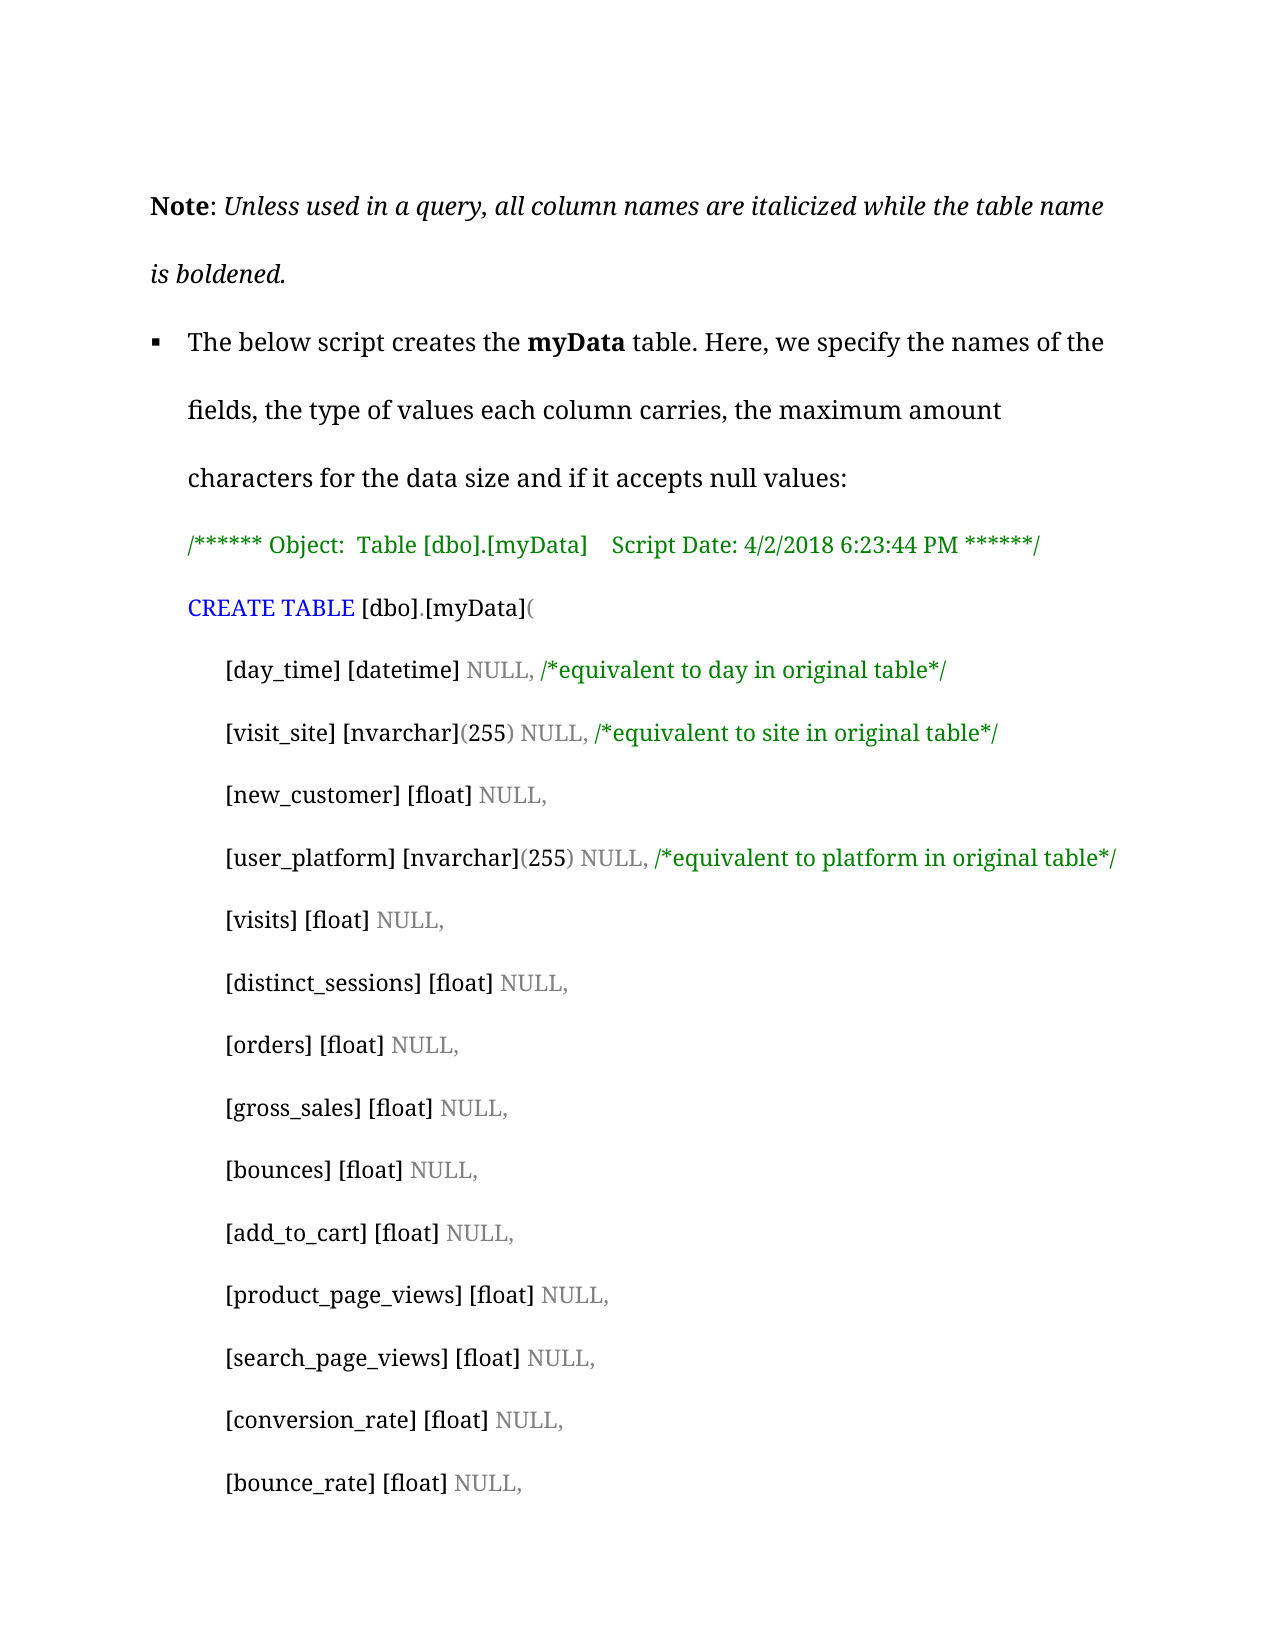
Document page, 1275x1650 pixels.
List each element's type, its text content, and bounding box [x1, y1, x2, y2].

text [new_customer] [float] NULL, [187, 779, 1125, 810]
text [orders] [float] NULL, [187, 1029, 1125, 1060]
text [add_to_cart] [float] NULL, [187, 1216, 1125, 1248]
text [day_time] [datetime] NULL, /*equivalent to day in original table*/ [187, 654, 1125, 685]
text [conversion_rate] [float] NULL, [187, 1404, 1125, 1435]
text [bounces] [float] NULL, [187, 1154, 1125, 1185]
text [visit_site] [nvarchar](255) NULL, /*equivalent to site in original table*/ [187, 716, 1125, 748]
text [user_platform] [nvarchar](255) NULL, /*equivalent to platform in original table*/ [187, 841, 1125, 873]
text Note: Unless used in a query, all column names are italicized while the table name is boldened. [150, 188, 1125, 291]
text [visits] [float] NULL, [187, 904, 1125, 935]
text [product_page_views] [float] NULL, [187, 1279, 1125, 1310]
list The below script creates the myData table. Here, we specify the names of the fields, the type of values each column carries, the maximum amount characters for the data size and if it accepts null values: [150, 324, 1125, 495]
text /****** Object: Table [dbo].[myData] Script Date: 4/2/2018 6:23:44 PM ******/ [187, 529, 1125, 560]
text [bounce_rate] [float] NULL, [187, 1466, 1125, 1498]
text [gross_sales] [float] NULL, [187, 1091, 1125, 1123]
text [search_page_views] [float] NULL, [187, 1341, 1125, 1373]
text CREATE TABLE [dbo].[myData]( [187, 591, 1125, 623]
text [distinct_sessions] [float] NULL, [187, 966, 1125, 998]
